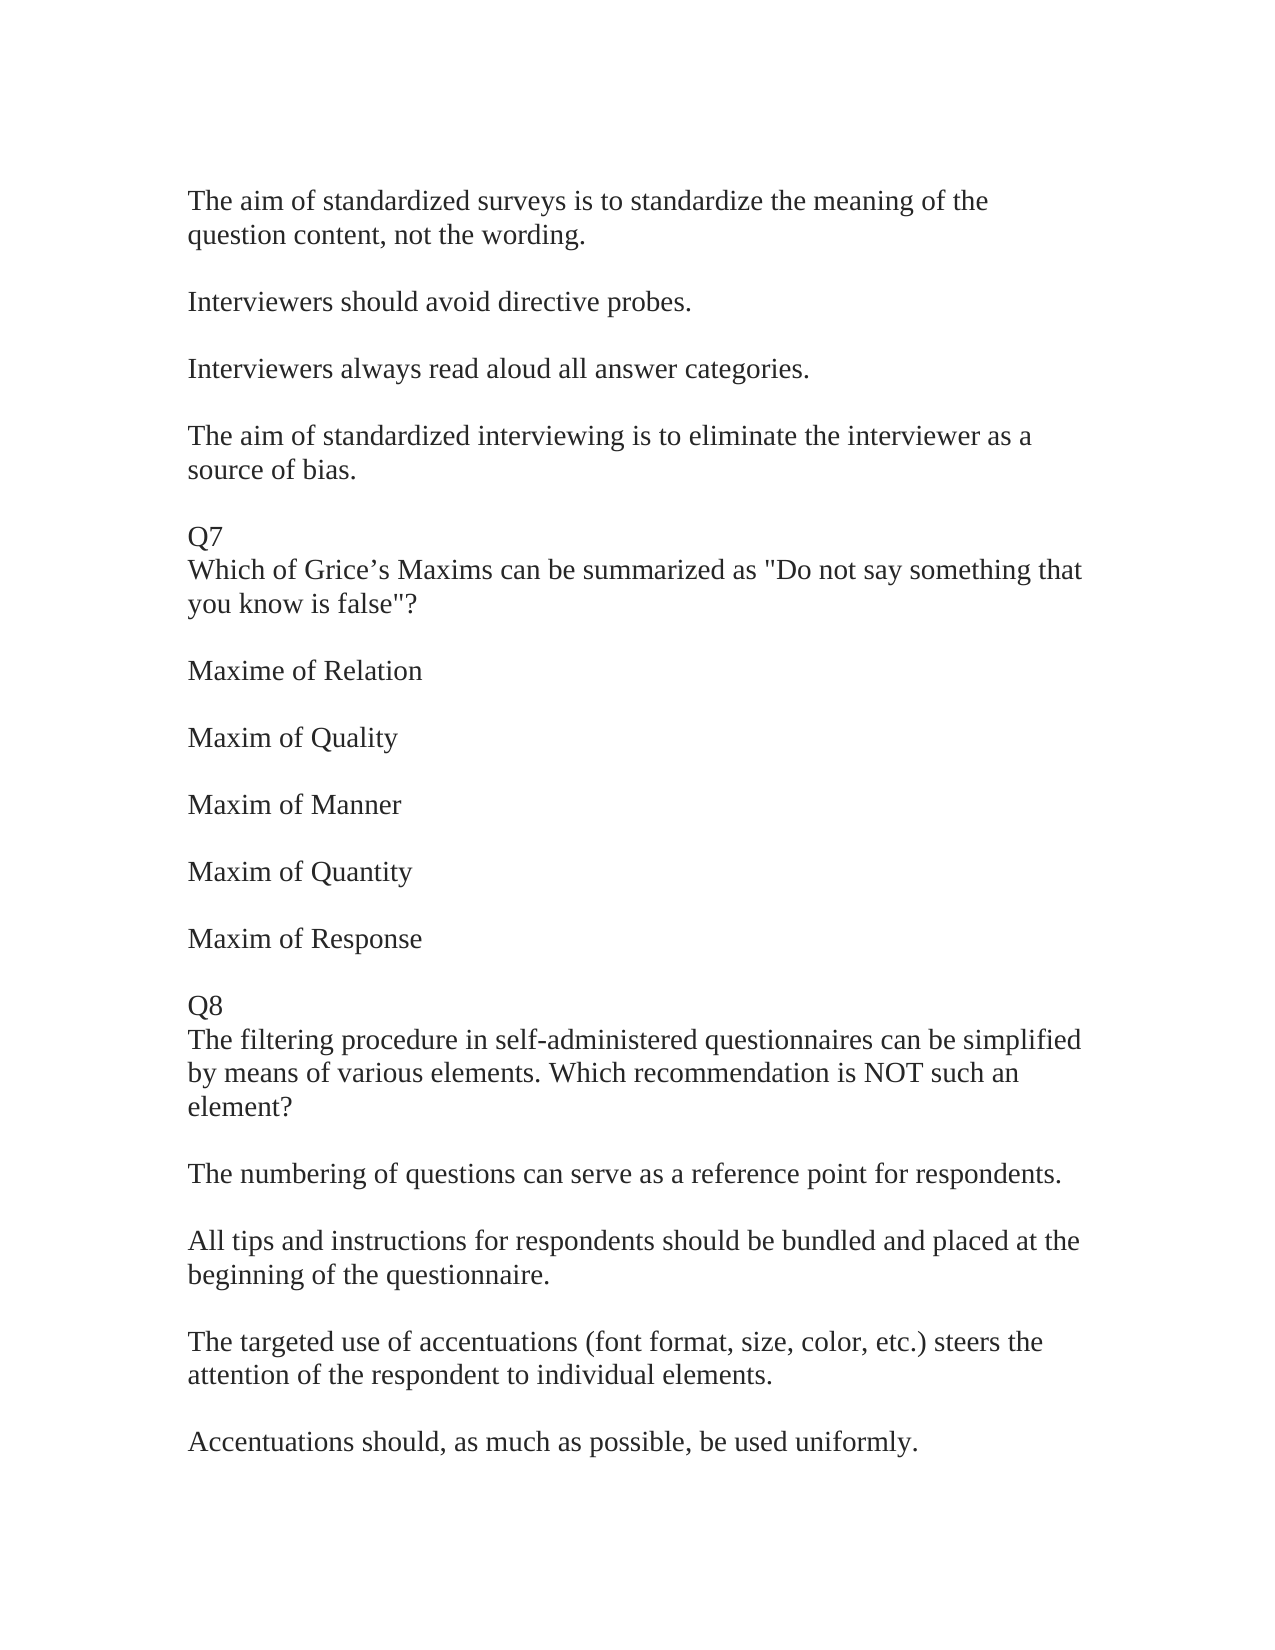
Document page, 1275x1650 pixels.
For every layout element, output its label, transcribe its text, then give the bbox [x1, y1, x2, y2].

text The numbering of questions can serve as a reference point for respondents. [187, 1156, 1087, 1190]
text The aim of standardized interviewing is to eliminate the interviewer as a source of bias. [187, 418, 1087, 485]
text Maxim of Quality [187, 720, 1087, 754]
text Maxim of Manner [187, 787, 1087, 821]
text Interviewers always read aloud all answer categories. [187, 351, 1087, 385]
text Which of Grice’s Maxims can be summarized as "Do not say something that you know is false"? [187, 552, 1087, 619]
text All tips and instructions for respondents should be bundled and placed at the beginning of the questionnaire. [187, 1223, 1087, 1290]
text The targeted use of accentuations (font format, size, color, etc.) steers the attention of the respondent to individual elements. [187, 1324, 1087, 1391]
text The filtering procedure in self-administered questionnaires can be simplified by means of various elements. Which recommendation is NOT such an element? [187, 1022, 1087, 1123]
text The aim of standardized surveys is to standardize the meaning of the question content, not the wording. [187, 183, 1087, 251]
text Accentuations should, as much as possible, be used uniformly. [187, 1424, 1087, 1458]
text Q7 [187, 519, 1087, 552]
text Interviewers should avoid directive probes. [187, 284, 1087, 318]
text Maxim of Response [187, 921, 1087, 955]
text Maxim of Quantity [187, 854, 1087, 888]
text Maxime of Relation [187, 653, 1087, 687]
text Q8 [187, 988, 1087, 1022]
